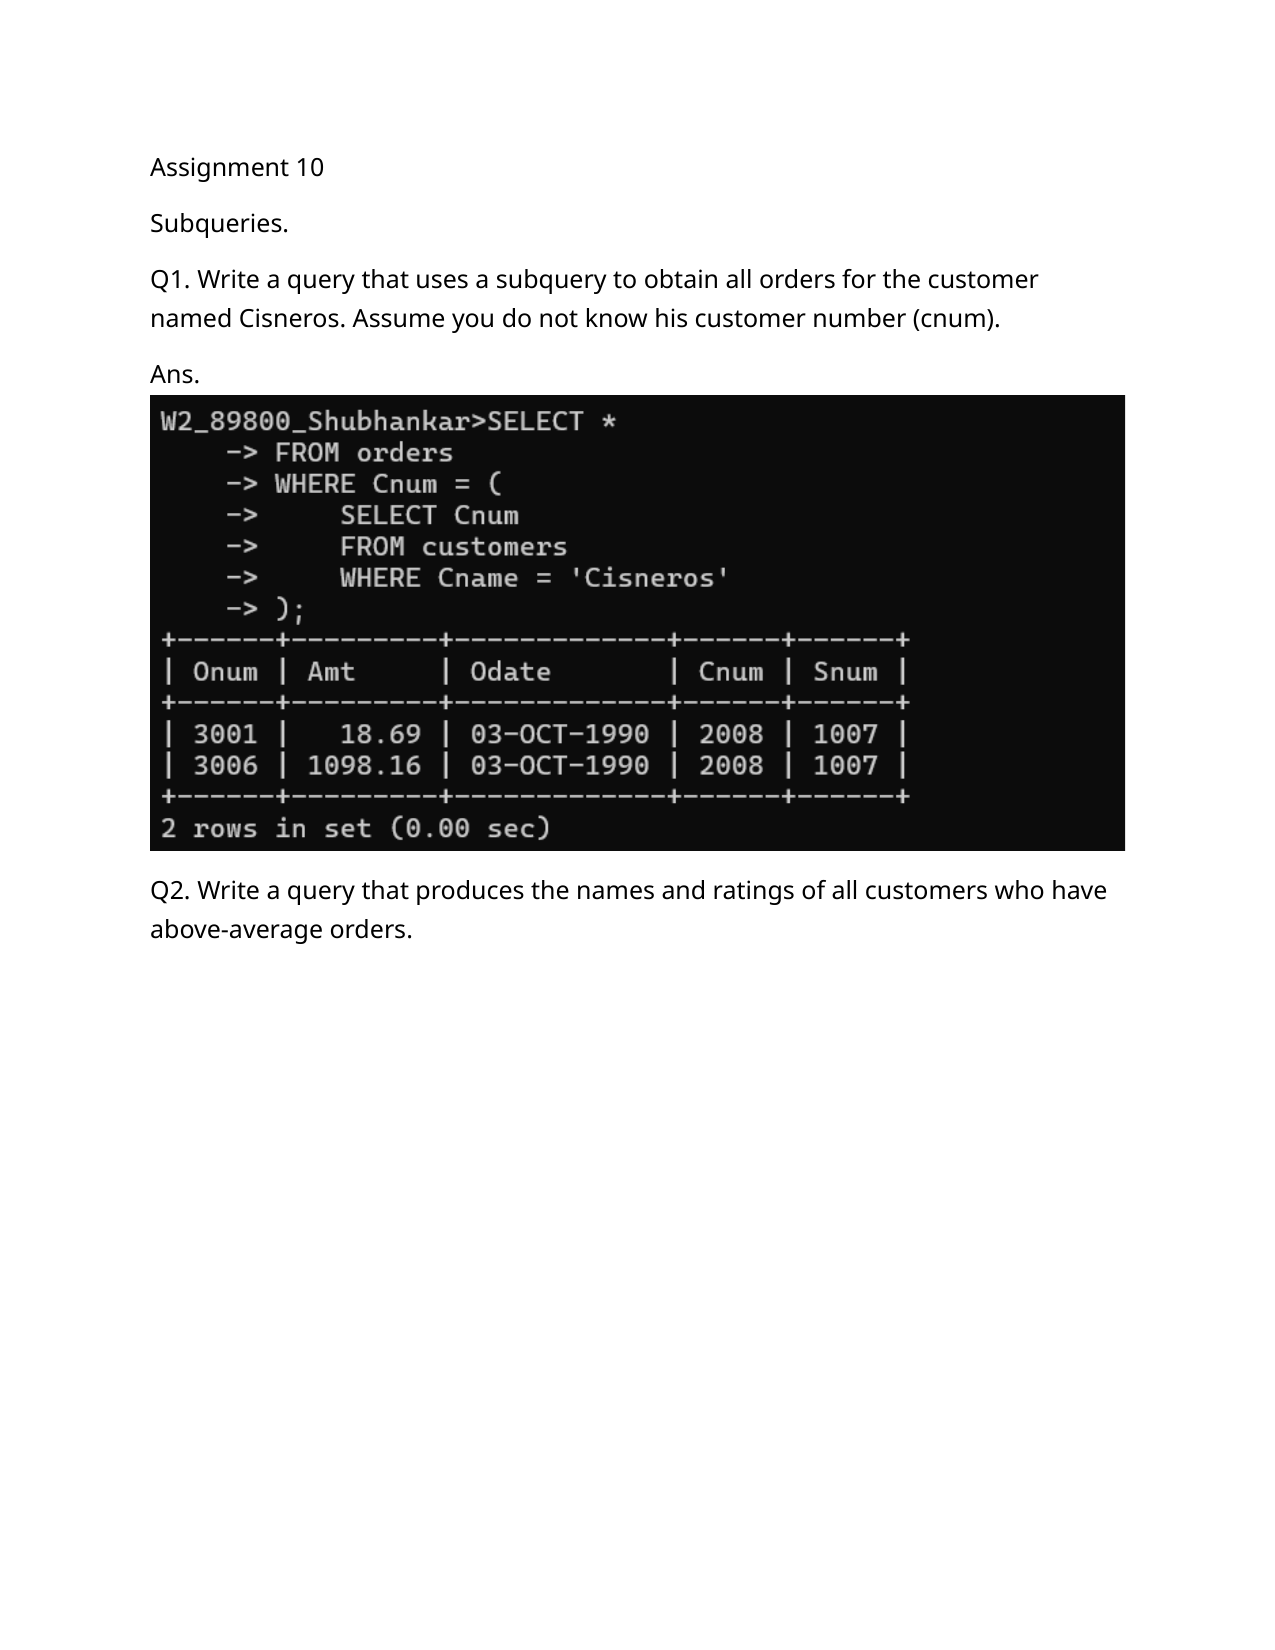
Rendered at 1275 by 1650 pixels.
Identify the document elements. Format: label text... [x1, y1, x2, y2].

text Q2. Write a query that produces the names and ratings of all customers who have above-average orders. [150, 872, 1125, 946]
text Q1. Write a query that uses a subquery to obtain all orders for the customer named Cisneros. Assume you do not know his customer number (cnum). [150, 262, 1125, 335]
text Subqueries. [150, 206, 1125, 240]
text Ans. [150, 357, 1125, 395]
text Assignment 10 [150, 150, 1125, 184]
picture [150, 395, 1125, 851]
